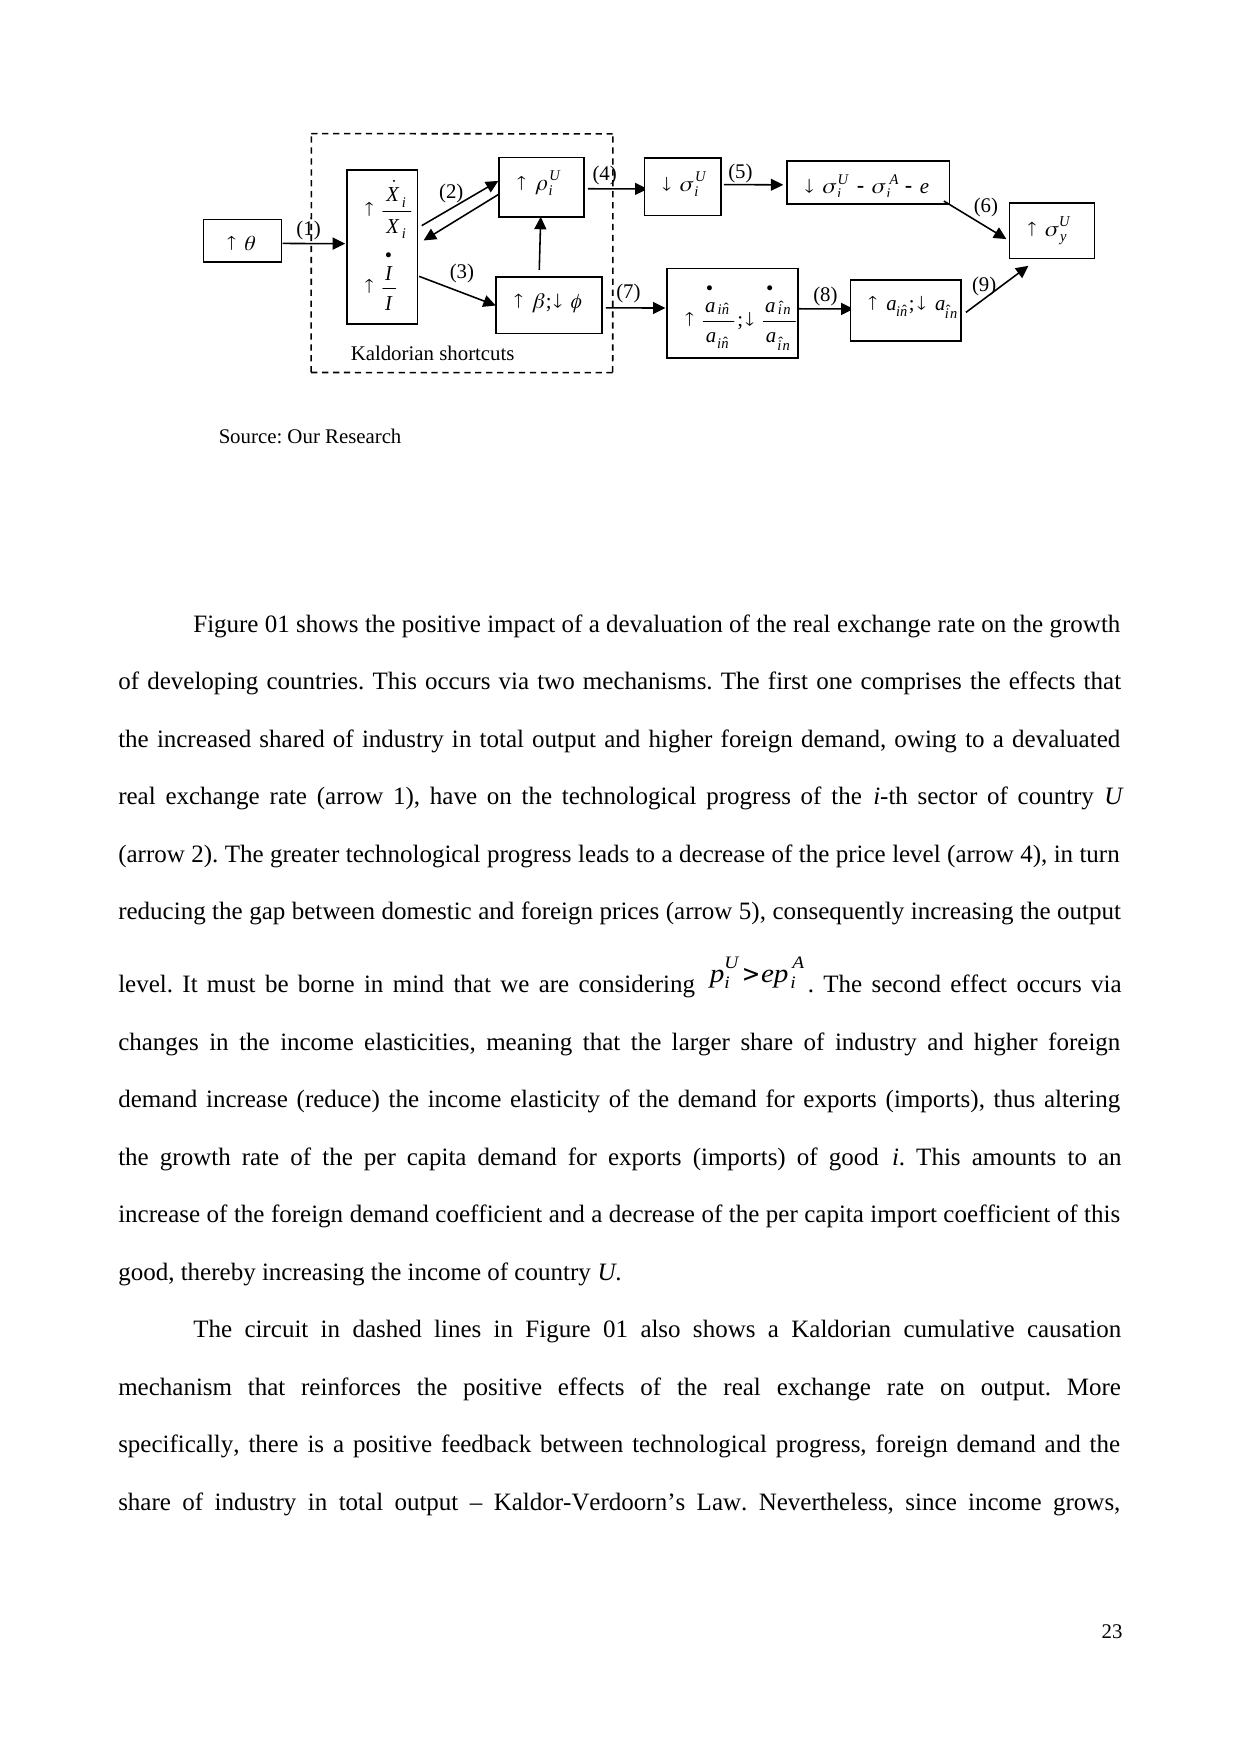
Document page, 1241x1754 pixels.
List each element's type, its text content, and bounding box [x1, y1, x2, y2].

text Figure 01 shows the positive impact of a devaluation of the real exchange rate on the growth of developing countries. This occurs via two mechanisms. The first one comprises the effects that the increased shared of industry in total output and higher foreign demand, owing to a devaluated real exchange rate (arrow 1), have on the technological progress of the i-th sector of country U (arrow 2). The greater technological progress leads to a decrease of the price level (arrow 4), in turn reducing the gap between domestic and foreign prices (arrow 5), consequently increasing the output level. It must be borne in mind that we are considering . The second effect occurs via changes in the income elasticities, meaning that the larger share of industry and higher foreign demand increase (reduce) the income elasticity of the demand for exports (imports), thus altering the growth rate of the per capita demand for exports (imports) of good i. This amounts to an increase of the foreign demand coefficient and a decrease of the per capita import coefficient of this good, thereby increasing the income of country U. [118, 609, 1122, 1286]
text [118, 1314, 1122, 1516]
